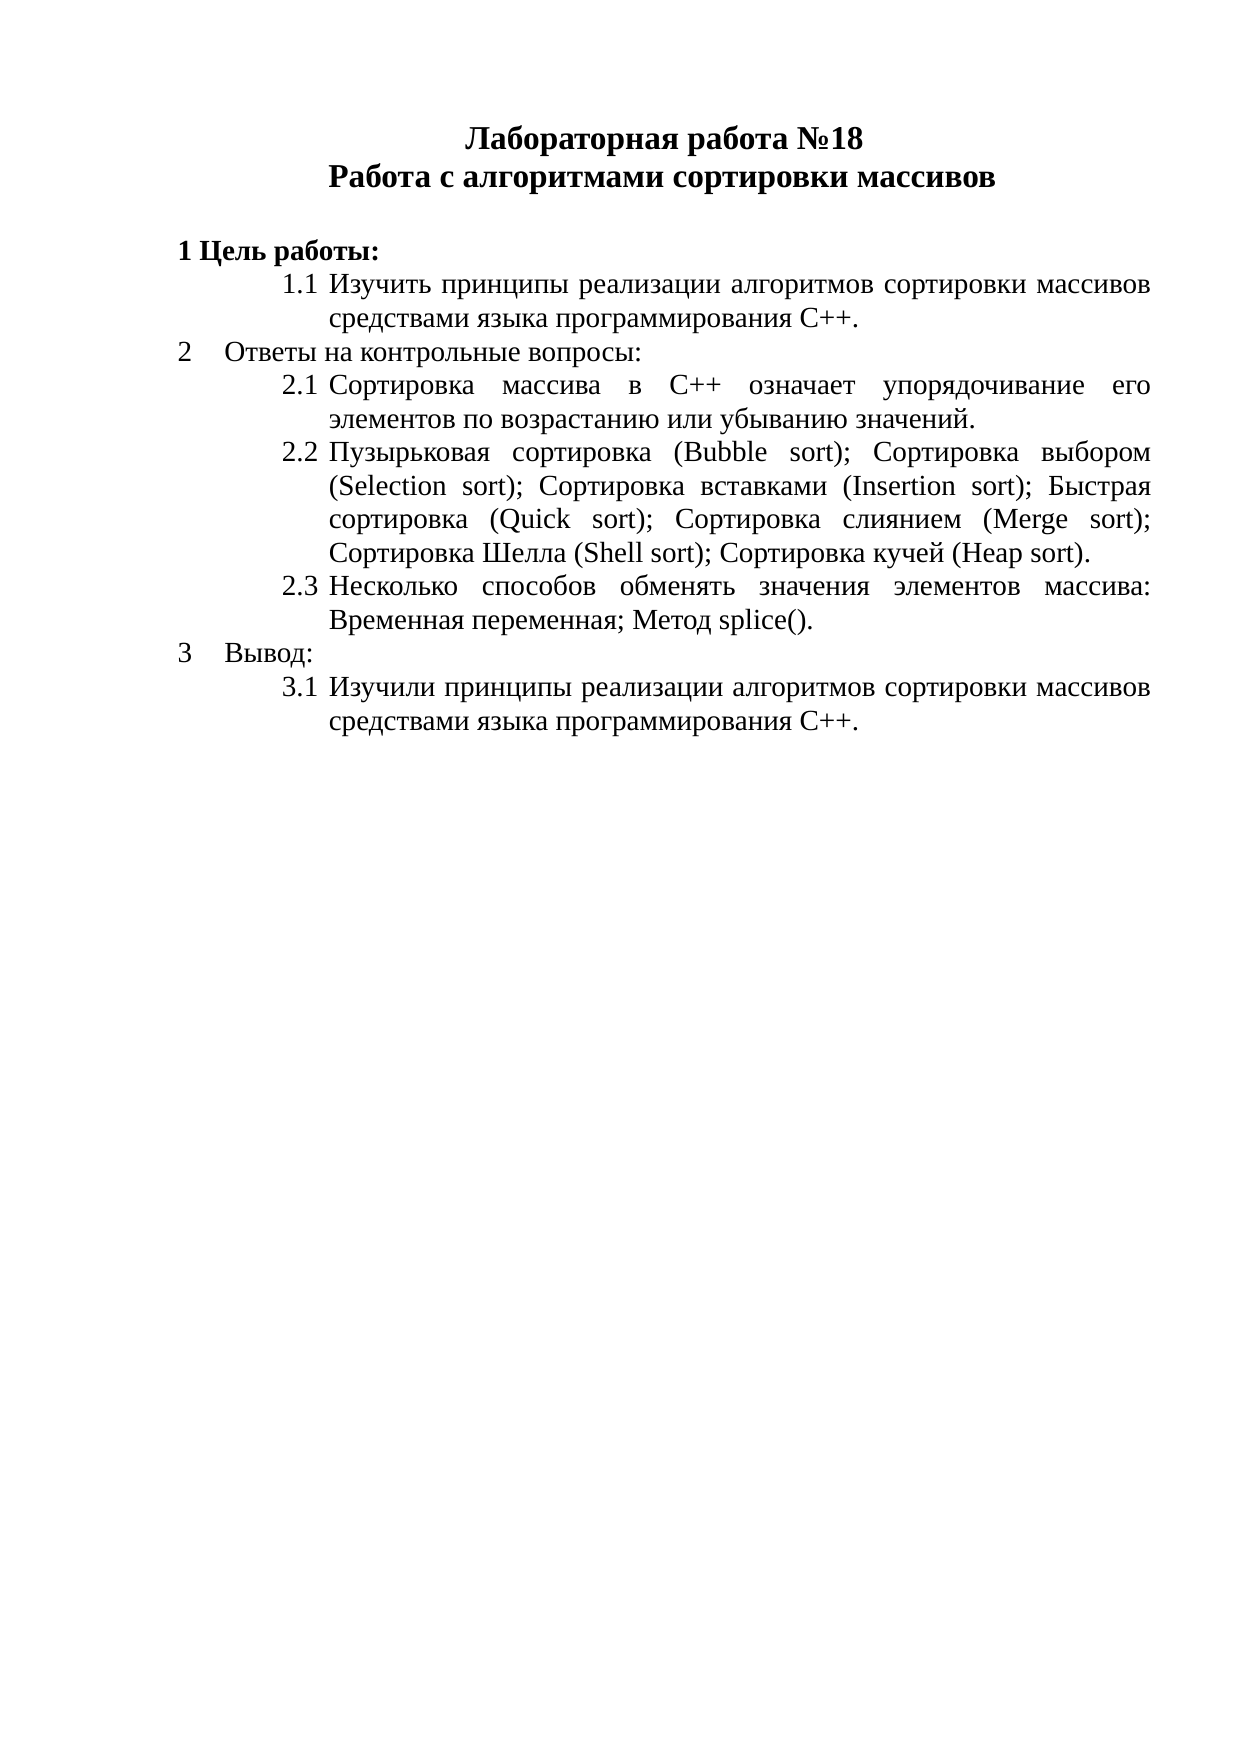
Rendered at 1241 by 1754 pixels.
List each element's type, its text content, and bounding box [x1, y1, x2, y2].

list Изучили принципы реализации алгоритмов сортировки массивов средствами языка программирования С++. [282, 669, 1152, 736]
text Работа с алгоритмами сортировки массивов [177, 156, 1147, 195]
text Лабораторная работа №18 [177, 118, 1152, 156]
list Пузырьковая сортировка (Bubble sort); Сортировка выбором (Selection sort); Сортировка вставками (Insertion sort); Быстрая сортировка (Quick sort); Сортировка слиянием (Merge sort); Сортировка Шелла (Shell sort); Сортировка кучей (Heap sort). [282, 434, 1152, 568]
list Ответы на контрольные вопросы: [177, 334, 1152, 367]
list Изучить принципы реализации алгоритмов сортировки массивов средствами языка программирования С++. [282, 267, 1152, 334]
list Сортировка массива в C++ означает упорядочивание его элементов по возрастанию или убыванию значений. [282, 367, 1152, 434]
list Вывод: [177, 636, 1152, 669]
text 1 Цель работы: [177, 233, 1152, 267]
list Несколько способов обменять значения элементов массива: Временная переменная; Метод splice(). [282, 568, 1152, 636]
